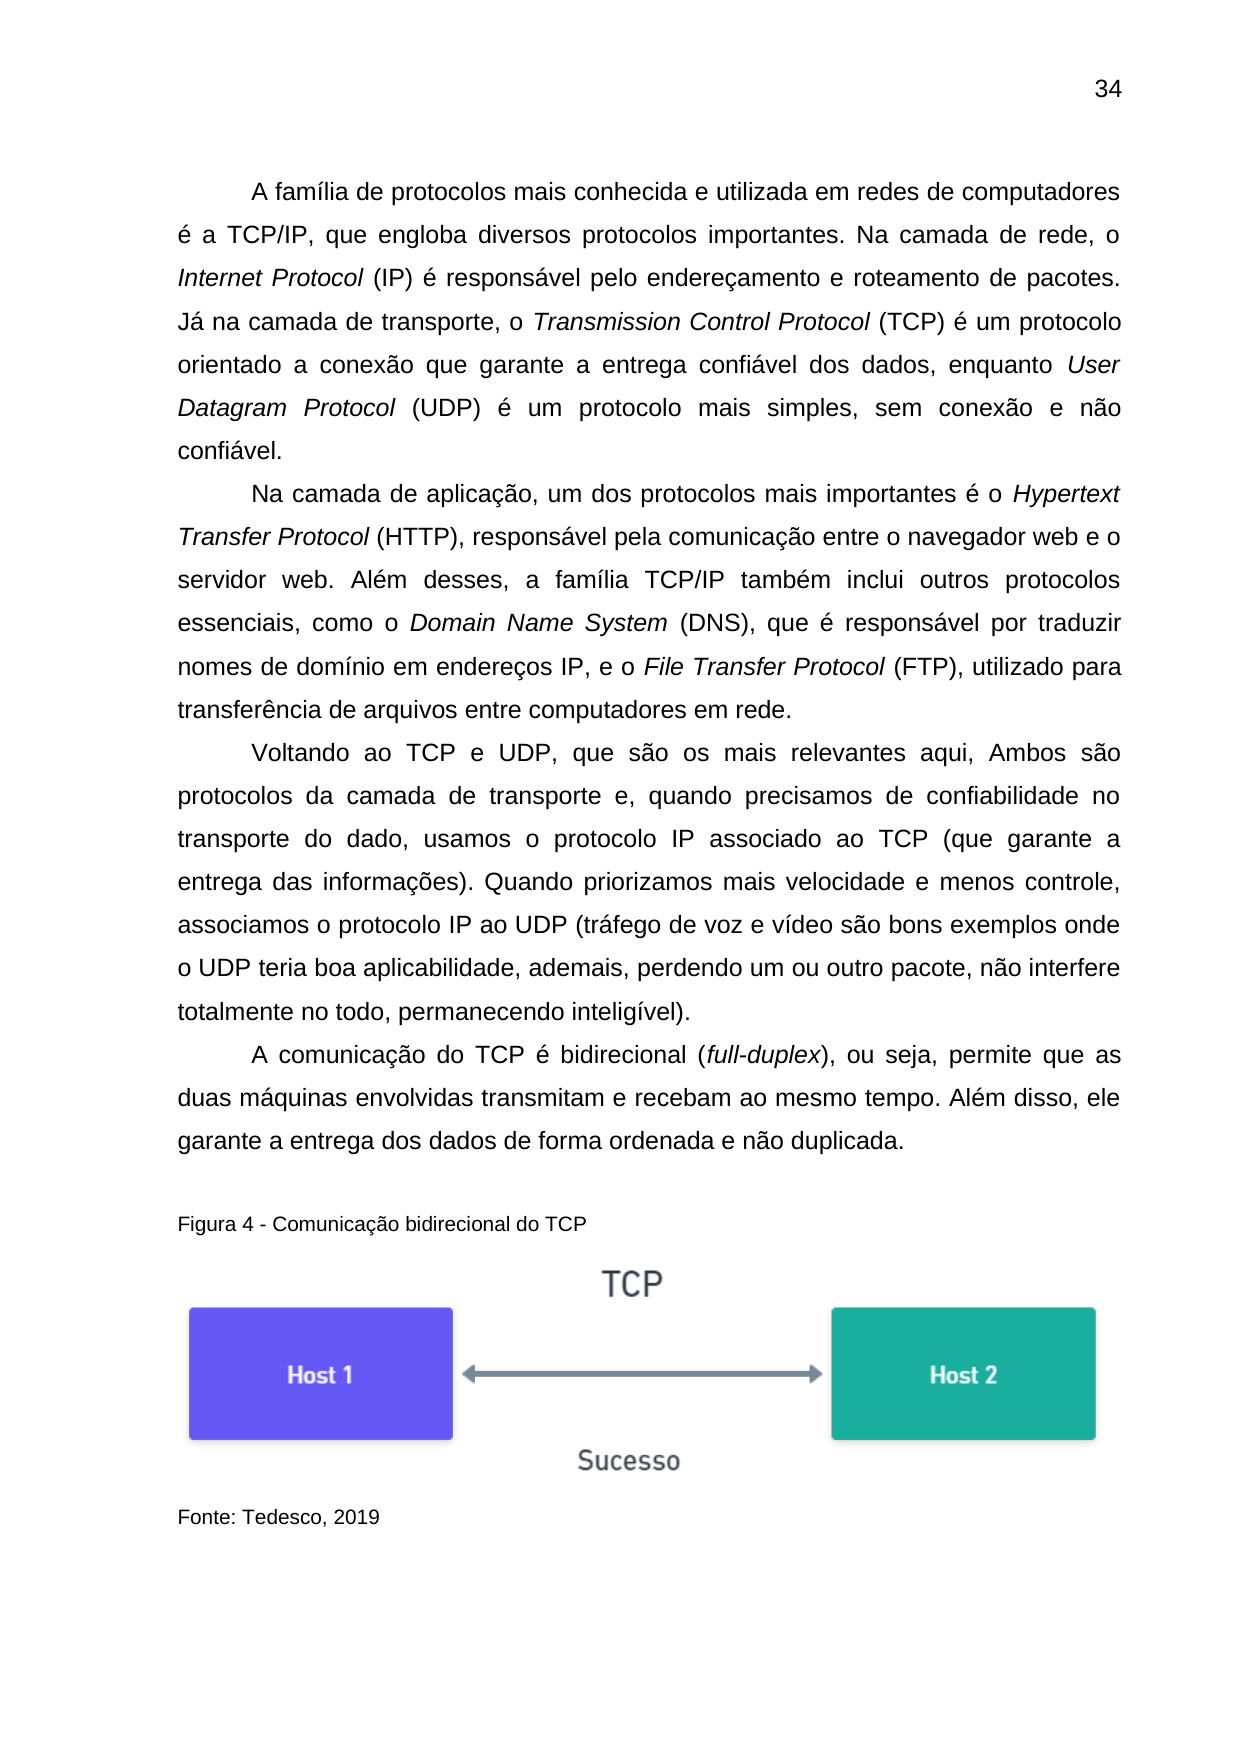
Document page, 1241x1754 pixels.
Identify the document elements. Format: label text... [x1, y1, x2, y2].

text Voltando ao TCP e UDP, que são os mais relevantes aqui, Ambos são protocolos da camada de transporte e, quando precisamos de confiabilidade no transporte do dado, usamos o protocolo IP associado ao TCP (que garante a entrega das informações). Quando priorizamos mais velocidade e menos controle, associamos o protocolo IP ao UDP (tráfego de voz e vídeo são bons exemplos onde o UDP teria boa aplicabilidade, ademais, perdendo um ou outro pacote, não interfere totalmente no todo, permanecendo inteligível). [177, 738, 1122, 1025]
text A comunicação do TCP é bidirecional (full-duplex), ou seja, permite que as duas máquinas envolvidas transmitam e recebam ao mesmo tempo. Além disso, ele garante a entrega dos dados de forma ordenada e não duplicada. [177, 1040, 1122, 1155]
picture [177, 1246, 1108, 1491]
text A família de protocolos mais conhecida e utilizada em redes de computadores é a TCP/IP, que engloba diversos protocolos importantes. Na camada de rede, o Internet Protocol (IP) é responsável pelo endereçamento e roteamento de pacotes. Já na camada de transporte, o Transmission Control Protocol (TCP) é um protocolo orientado a conexão que garante a entrega confiável dos dados, enquanto User Datagram Protocol (UDP) é um protocolo mais simples, sem conexão e não confiável. [177, 177, 1122, 465]
text Na camada de aplicação, um dos protocolos mais importantes é o Hypertext Transfer Protocol (HTTP), responsável pela comunicação entre o navegador web e o servidor web. Além desses, a família TCP/IP também inclui outros protocolos essenciais, como o Domain Name System (DNS), que é responsável por traduzir nomes de domínio em endereços IP, e o File Transfer Protocol (FTP), utilizado para transferência de arquivos entre computadores em rede. [177, 479, 1122, 723]
text Fonte: Tedesco, 2019 [177, 1505, 1122, 1529]
text Figura 4 - Comunicação bidirecional do TCP [177, 1212, 1122, 1236]
